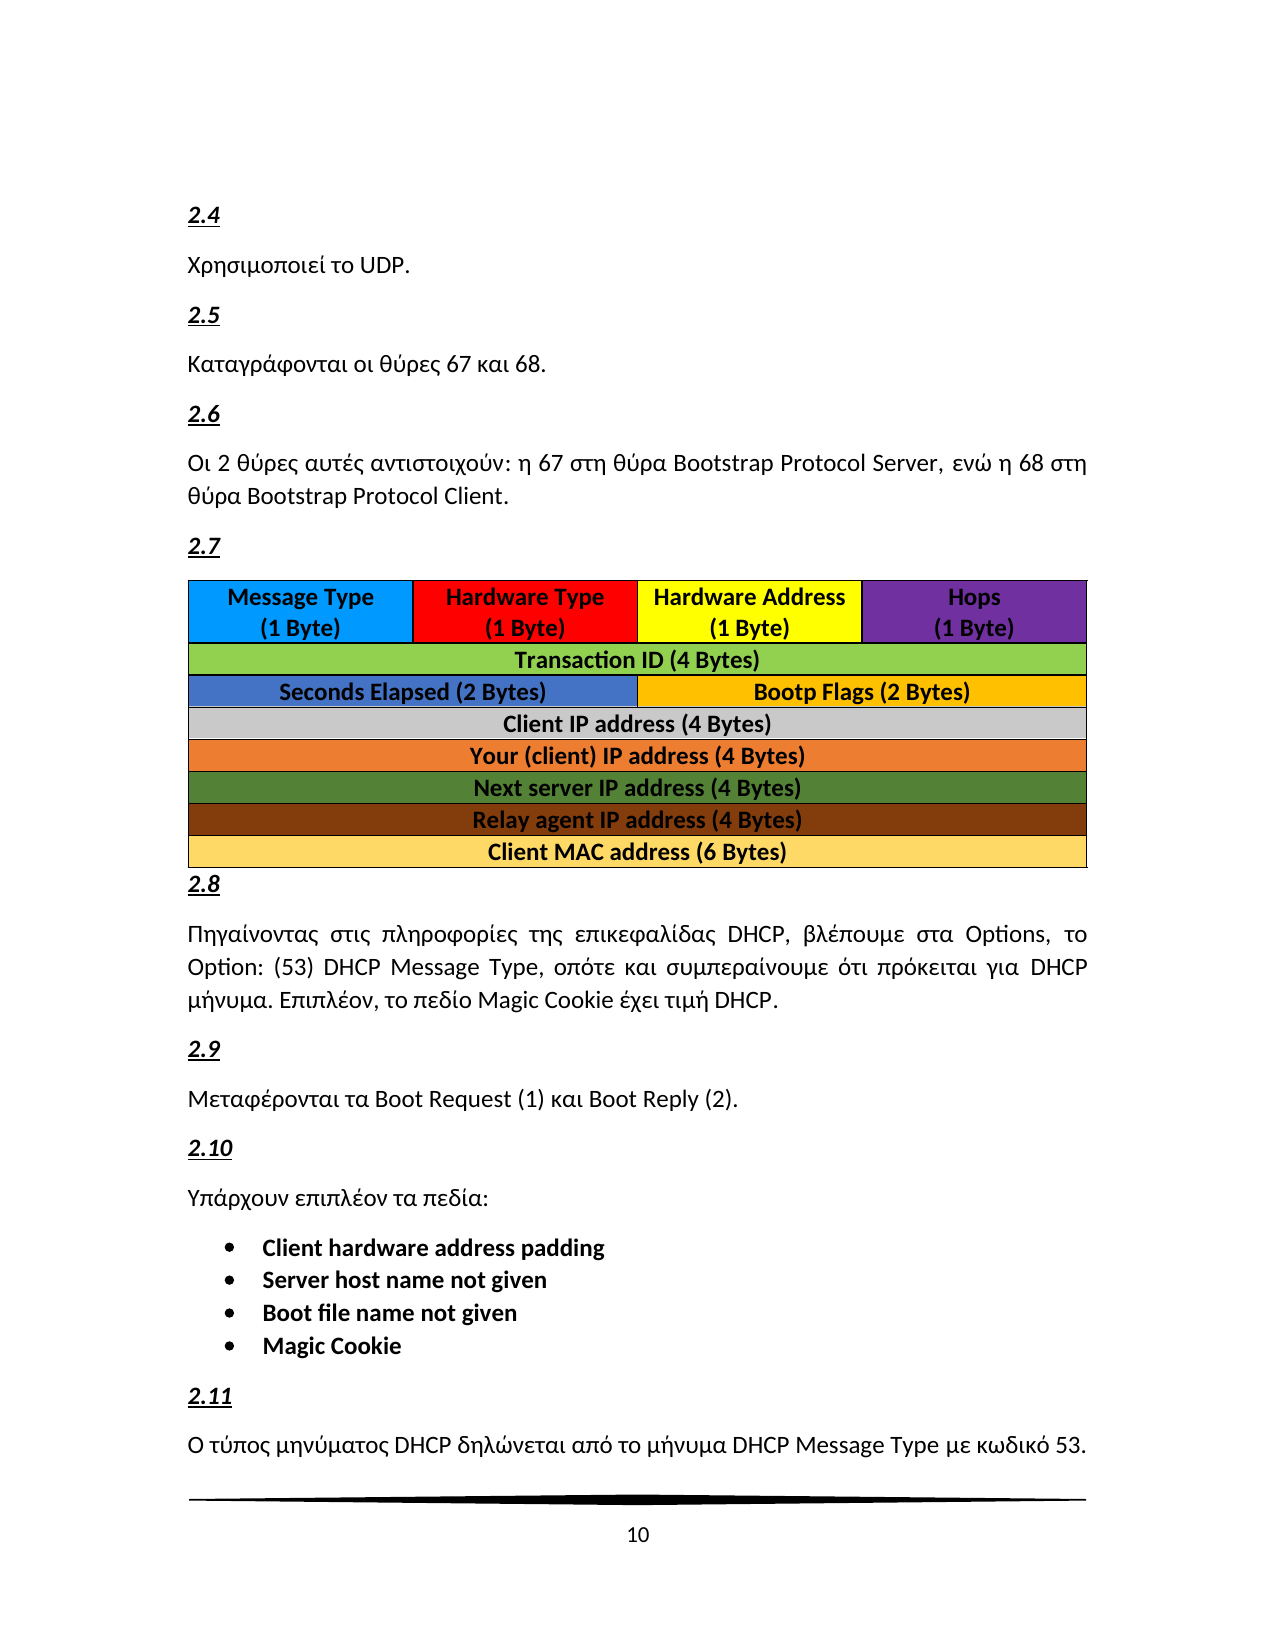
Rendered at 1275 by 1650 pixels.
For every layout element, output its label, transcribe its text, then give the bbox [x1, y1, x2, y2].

table_header Hardware Address (1 Byte) [638, 581, 861, 642]
text Οι 2 θύρες αυτές αντιστοιχούν: η 67 στη θύρα Bootstrap Protocol Server, ενώ η 68 στη θύρα Bootstrap Protocol Client. [187, 447, 1087, 511]
text Πηγαίνοντας στις πληροφορίες της επικεφαλίδας DHCP, βλέπουμε στα Options, το Option: (53) DHCP Message Type, οπότε και συμπεραίνουμε ότι πρόκειται για DHCP μήνυμα. Επιπλέον, το πεδίο Magic Cookie έχει τιμή DHCP. [187, 918, 1087, 1014]
table_cell Client IP address (4 Bytes) [189, 708, 1086, 738]
table_cell Relay agent IP address (4 Bytes) [189, 804, 1086, 835]
text 2.9 [187, 1033, 1087, 1064]
table_cell Transaction ID (4 Bytes) [189, 644, 1086, 674]
text 2.4 [187, 199, 1087, 230]
text Μεταφέρονται τα Boot Request (1) και Boot Reply (2). [187, 1083, 1087, 1113]
text Υπάρχουν επιπλέον τα πεδία: [187, 1182, 1087, 1213]
text Ο τύπος μηνύματος DHCP δηλώνεται από το μήνυμα DHCP Message Type με κωδικό 53. [187, 1429, 1087, 1460]
text 2.5 [187, 299, 1087, 329]
text 2.10 [187, 1132, 1087, 1163]
table_header Message Type (1 Byte) [189, 581, 412, 642]
text Χρησιμοποιεί το UDP. [187, 249, 1087, 280]
list Boot file name not given [225, 1297, 1087, 1328]
table_cell Next server IP address (4 Bytes) [189, 772, 1086, 803]
table_cell Your (client) IP address (4 Bytes) [189, 740, 1086, 771]
text 2.6 [187, 398, 1087, 428]
text 2.11 [187, 1380, 1087, 1411]
table_header Hops (1 Byte) [863, 581, 1086, 642]
text 2.8 [187, 868, 1087, 899]
text Καταγράφονται οι θύρες 67 και 68. [187, 348, 1087, 379]
table_cell Client MAC address (6 Bytes) [189, 836, 1086, 867]
list Client hardware address padding [225, 1232, 1087, 1262]
table_cell Seconds Elapsed (2 Bytes) [189, 676, 637, 706]
table_cell Bootp Flags (2 Bytes) [638, 676, 1086, 706]
list Server host name not given [225, 1264, 1087, 1295]
list Magic Cookie [225, 1330, 1087, 1361]
table_header Hardware Type (1 Byte) [414, 581, 637, 642]
text 2.7 [187, 530, 1087, 561]
